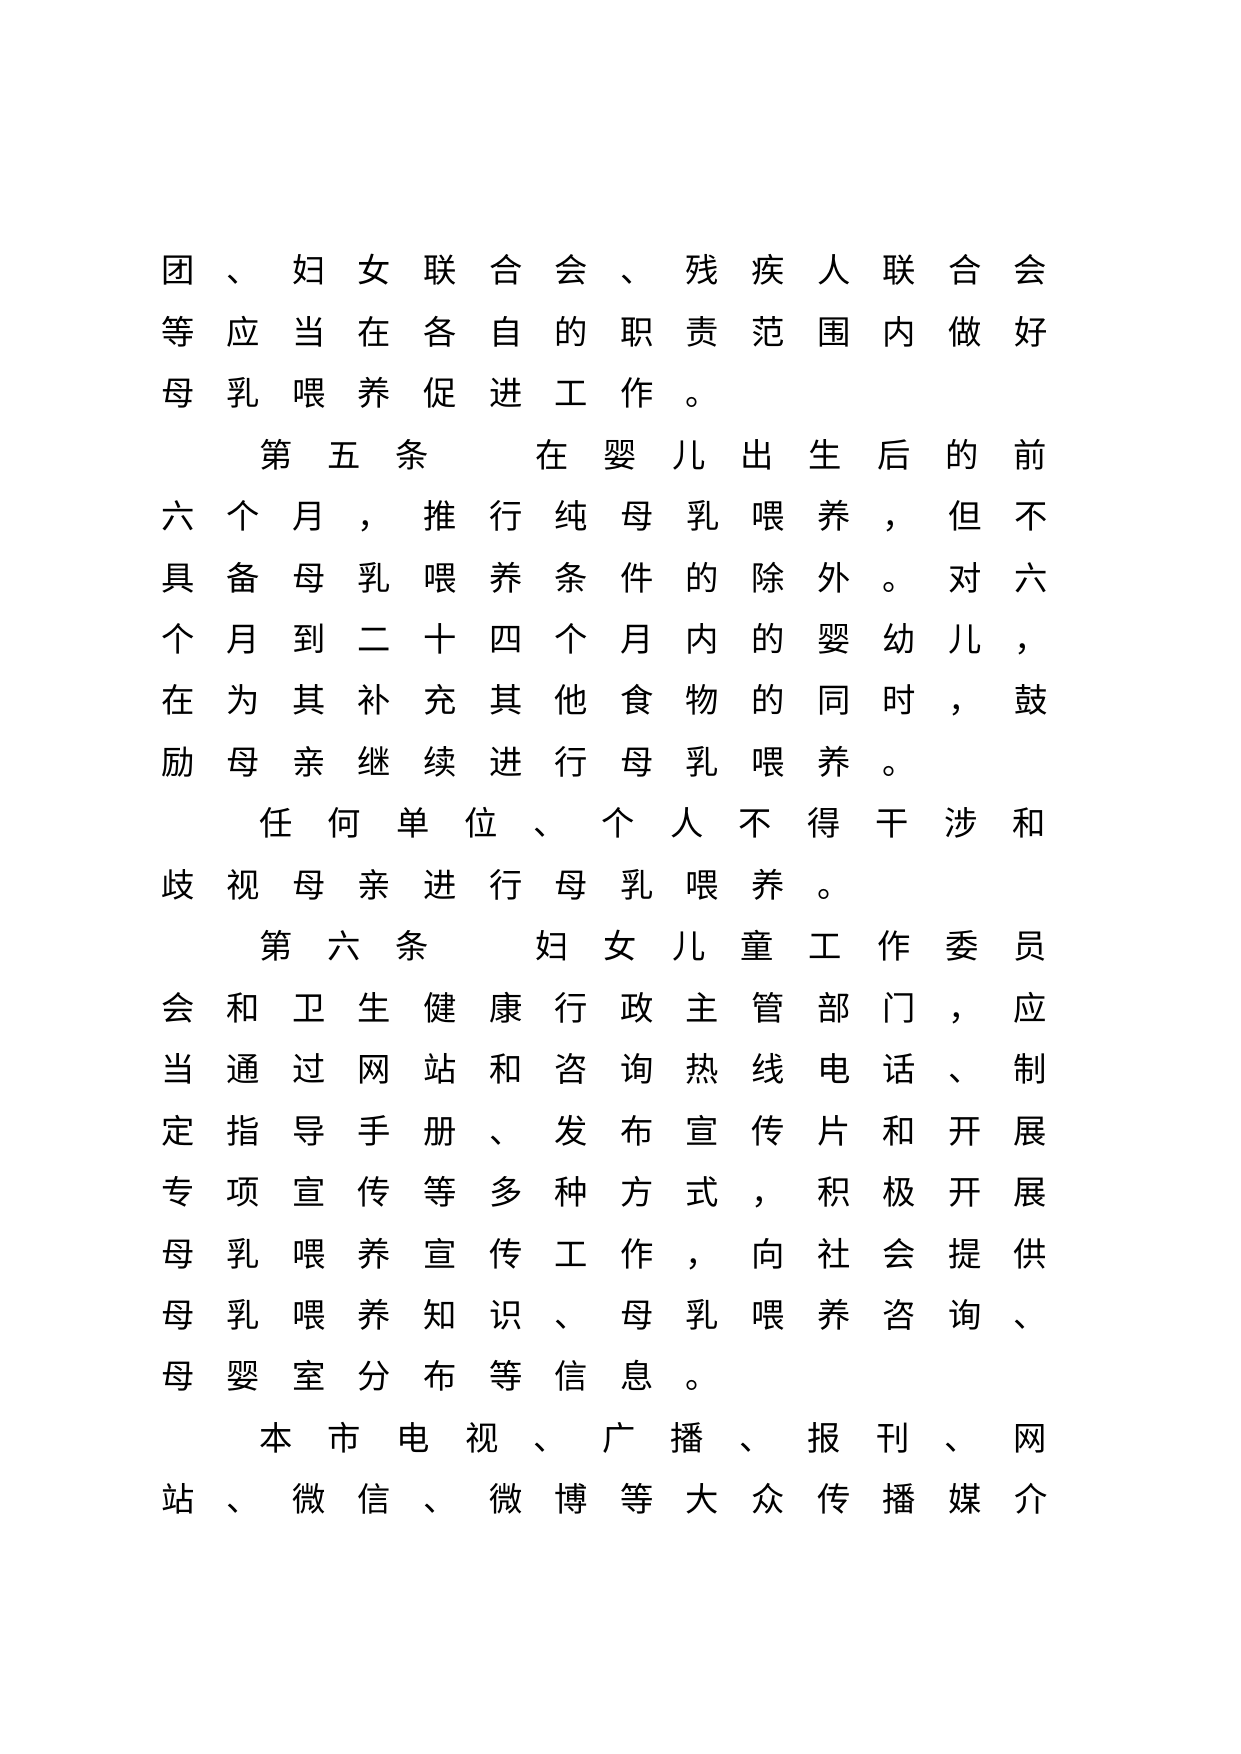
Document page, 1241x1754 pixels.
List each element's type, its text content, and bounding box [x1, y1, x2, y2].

list 任何单位、个人不得干涉和歧视母亲进行母乳喂养。 [161, 791, 1079, 913]
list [161, 237, 1079, 422]
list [161, 1405, 1079, 1528]
list 第五条 在婴儿出生后的前六个月，推行纯母乳喂养，但不具备母乳喂养条件的除外。对六个月到二十四个月内的婴幼儿，在为其补充其他食物的同时，鼓励母亲继续进行母乳喂养。 [161, 422, 1079, 791]
list 第六条 妇女儿童工作委员会和卫生健康行政主管部门，应当通过网站和咨询热线电话、制定指导手册、发布宣传片和开展专项宣传等多种方式，积极开展母乳喂养宣传工作，向社会提供母乳喂养知识、母乳喂养咨询、母婴室分布等信息。 [161, 913, 1079, 1405]
